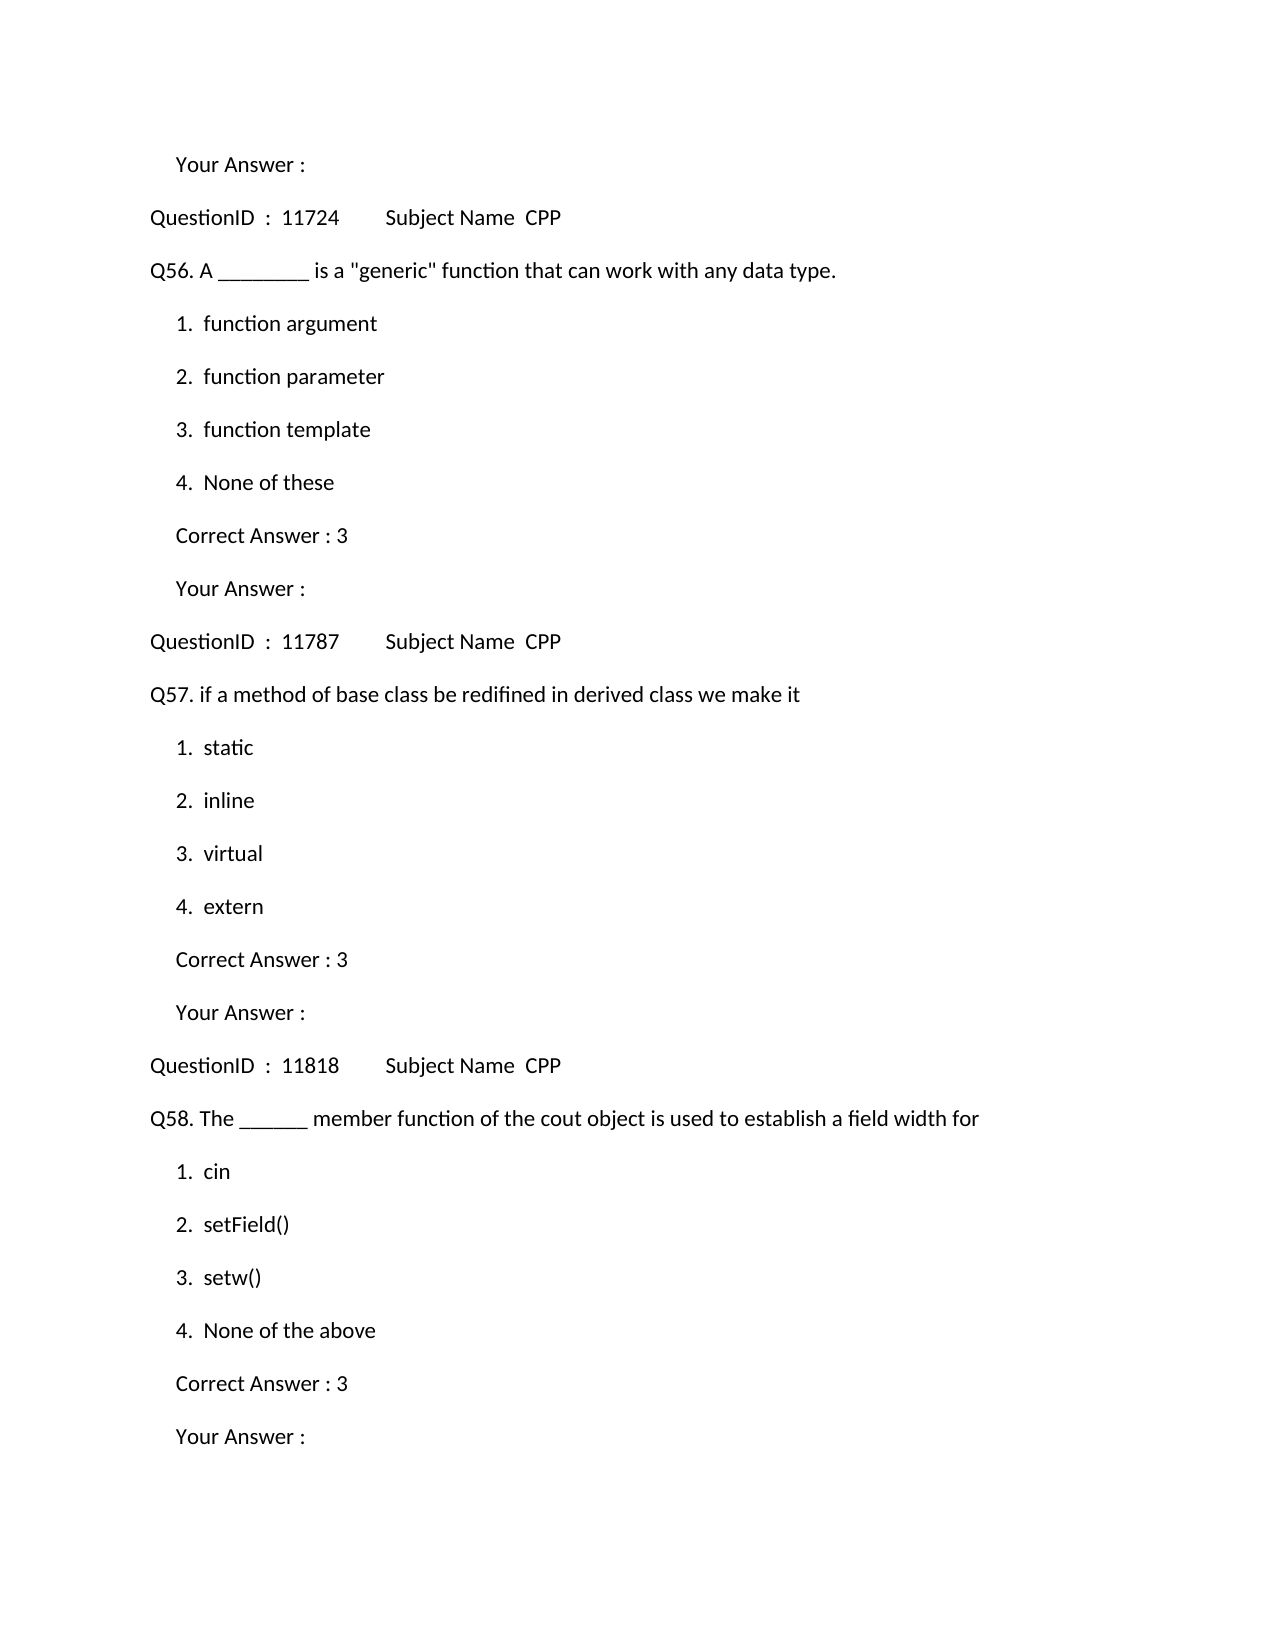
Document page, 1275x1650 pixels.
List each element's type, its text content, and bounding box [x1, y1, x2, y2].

text 3. function template [150, 415, 1125, 443]
text Correct Answer : 3 [150, 1369, 1125, 1397]
text QuestionID : 11787 Subject Name CPP [150, 627, 1125, 655]
text 4. None of these [150, 468, 1125, 496]
text 2. function parameter [150, 362, 1125, 390]
text Your Answer : [150, 150, 1125, 178]
text Correct Answer : 3 [150, 521, 1125, 549]
text 4. None of the above [150, 1316, 1125, 1344]
text QuestionID : 11724 Subject Name CPP [150, 203, 1125, 231]
text Q56. A ________ is a "generic" function that can work with any data type. [150, 256, 1125, 284]
text 3. virtual [150, 839, 1125, 867]
text 1. static [150, 733, 1125, 761]
text Your Answer : [150, 1422, 1125, 1451]
text Q57. if a method of base class be redifined in derived class we make it [150, 680, 1125, 708]
text 2. setField() [150, 1210, 1125, 1238]
text Your Answer : [150, 998, 1125, 1026]
text 1. cin [150, 1157, 1125, 1185]
text Q58. The ______ member function of the cout object is used to establish a field width for [150, 1104, 1125, 1132]
text QuestionID : 11818 Subject Name CPP [150, 1051, 1125, 1079]
text Correct Answer : 3 [150, 945, 1125, 973]
text 2. inline [150, 786, 1125, 814]
text 4. extern [150, 892, 1125, 920]
text 3. setw() [150, 1263, 1125, 1291]
text 1. function argument [150, 309, 1125, 337]
text Your Answer : [150, 574, 1125, 602]
